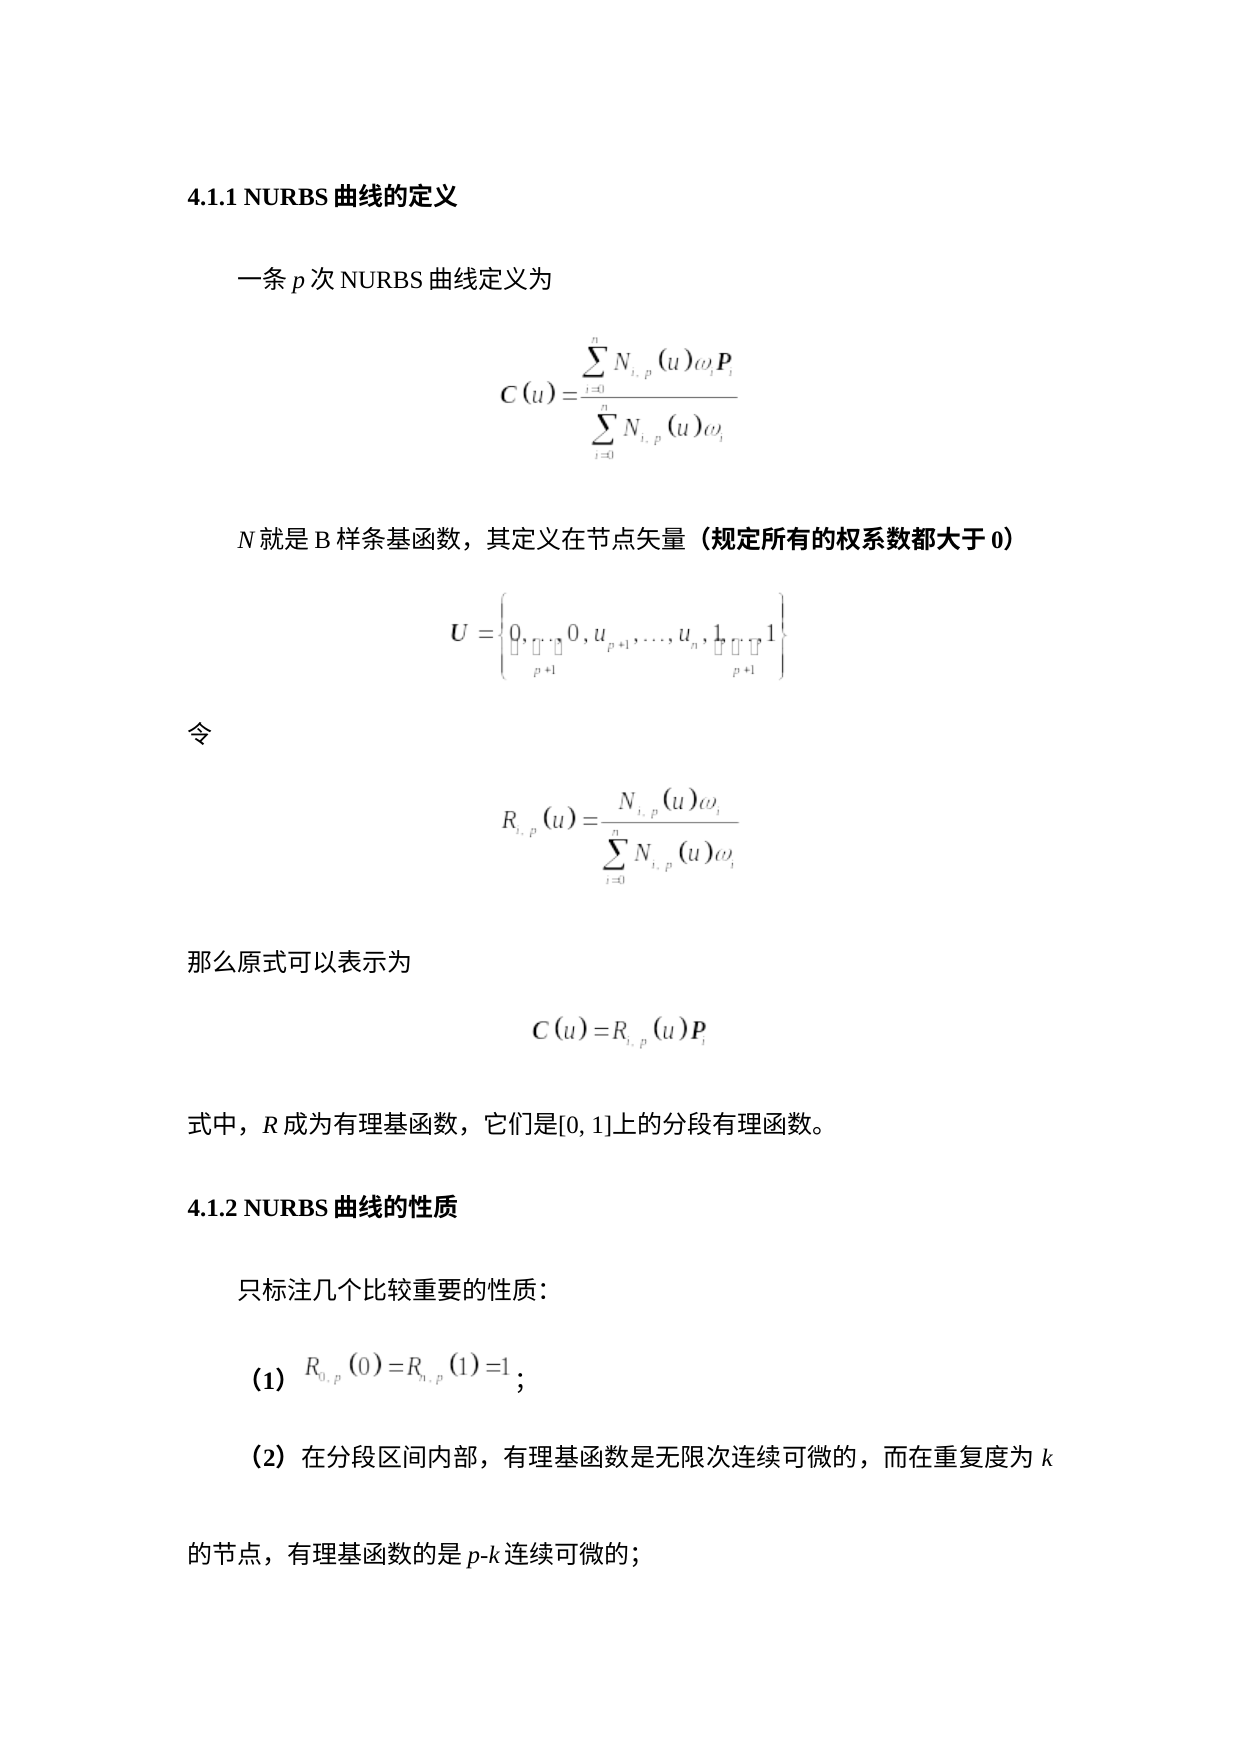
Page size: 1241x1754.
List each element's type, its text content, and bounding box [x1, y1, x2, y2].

text 式中，R成为有理基函数，它们是[0, 1]上的分段有理函数。 [187, 1090, 1053, 1155]
text 一条p次NURBS曲线定义为 [187, 245, 1053, 310]
text 那么原式可以表示为 [187, 928, 1053, 993]
text （2）在分段区间内部，有理基函数是无限次连续可微的，而在重复度为k的节点，有理基函数的是p-k连续可微的； [187, 1423, 1053, 1585]
text N就是B样条基函数，其定义在节点矢量（规定所有的权系数都大于0） [187, 505, 1053, 570]
text 4.1.1 NURBS曲线的定义 [187, 162, 1053, 227]
text 只标注几个比较重要的性质： [187, 1256, 1053, 1321]
text （1）； [187, 1339, 1053, 1404]
text 4.1.2 NURBS曲线的性质 [187, 1173, 1053, 1238]
text 令 [187, 700, 1053, 765]
